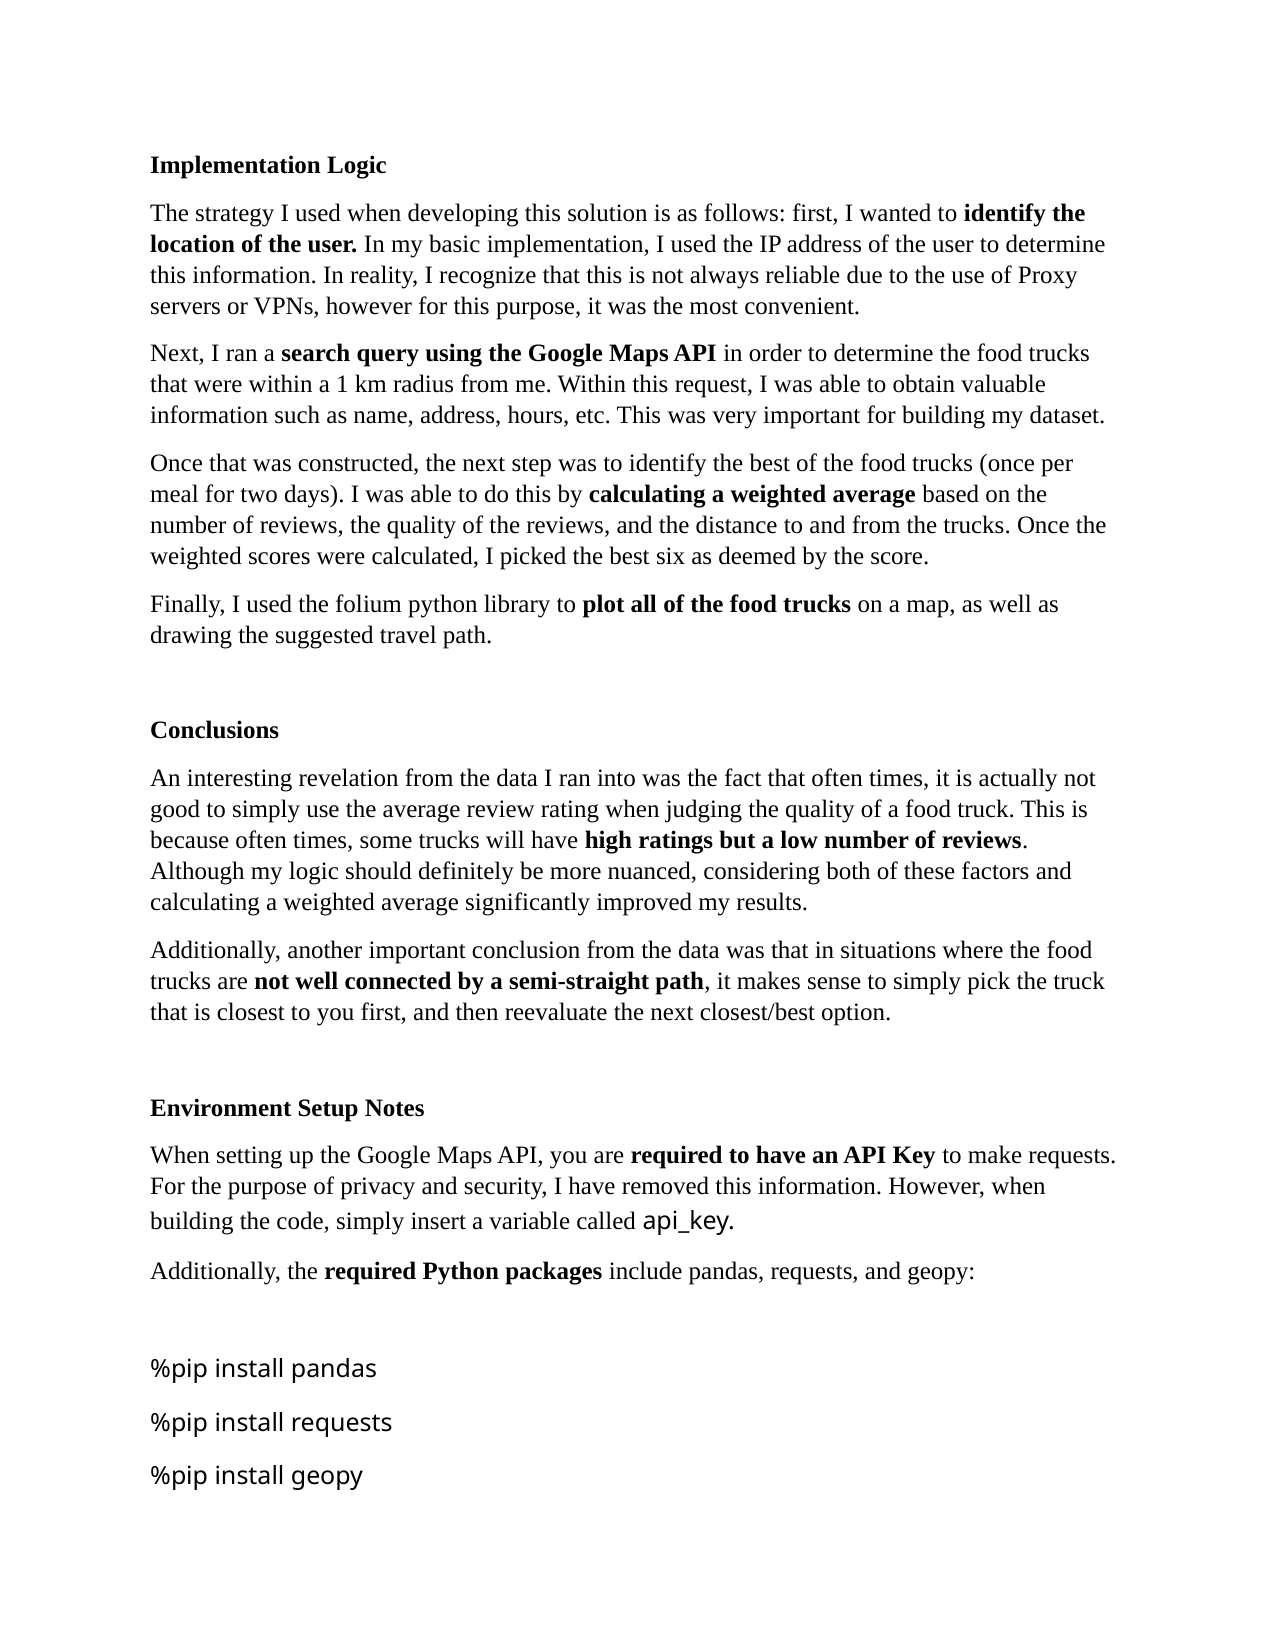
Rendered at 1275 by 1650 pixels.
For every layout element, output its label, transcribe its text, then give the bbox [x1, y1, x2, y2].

text %pip install pandas [150, 1351, 1125, 1385]
text Finally, I used the folium python library to plot all of the food trucks on a map, as well as drawing the suggested travel path. [150, 589, 1125, 649]
text When setting up the Google Maps API, you are required to have an API Key to make requests. For the purpose of privacy and security, I have removed this information. However, when building the code, simply insert a variable called api_key. [150, 1140, 1125, 1237]
text %pip install geopy [150, 1458, 1125, 1492]
text Conclusions [150, 716, 1125, 744]
text An interesting revelation from the data I ran into was the fact that often times, it is actually not good to simply use the average review rating when judging the quality of a food truck. This is because often times, some trucks will have high ratings but a low number of reviews. Although my logic should definitely be more nuanced, considering both of these factors and calculating a weighted average significantly improved my results. [150, 763, 1125, 916]
text Next, I ran a search query using the Google Maps API in order to determine the food trucks that were within a 1 km radius from me. Within this request, I was able to obtain valuable information such as name, address, hours, etc. This was very important for building my dataset. [150, 338, 1125, 429]
text Environment Setup Notes [150, 1093, 1125, 1121]
text %pip install requests [150, 1404, 1125, 1438]
text Once that was constructed, the next step was to identify the best of the food trucks (once per meal for two days). I was able to do this by calculating a weighted average based on the number of reviews, the quality of the reviews, and the distance to and from the trucks. Once the weighted scores were calculated, I picked the best six as deemed by the score. [150, 448, 1125, 570]
text Additionally, another important conclusion from the data was that in situations where the food trucks are not well connected by a semi-straight path, it makes sense to simply pick the truck that is closest to you first, and then reevaluate the next closest/best option. [150, 935, 1125, 1026]
text The strategy I used when developing this solution is as follows: first, I wanted to identify the location of the user. In my basic implementation, I used the IP address of the user to determine this information. In reality, I recognize that this is not always reliable due to the use of Proxy servers or VPNs, however for this purpose, it was the most convenient. [150, 198, 1125, 319]
text Implementation Logic [150, 150, 1125, 179]
text Additionally, the required Python packages include pandas, requests, and geopy: [150, 1256, 1125, 1285]
